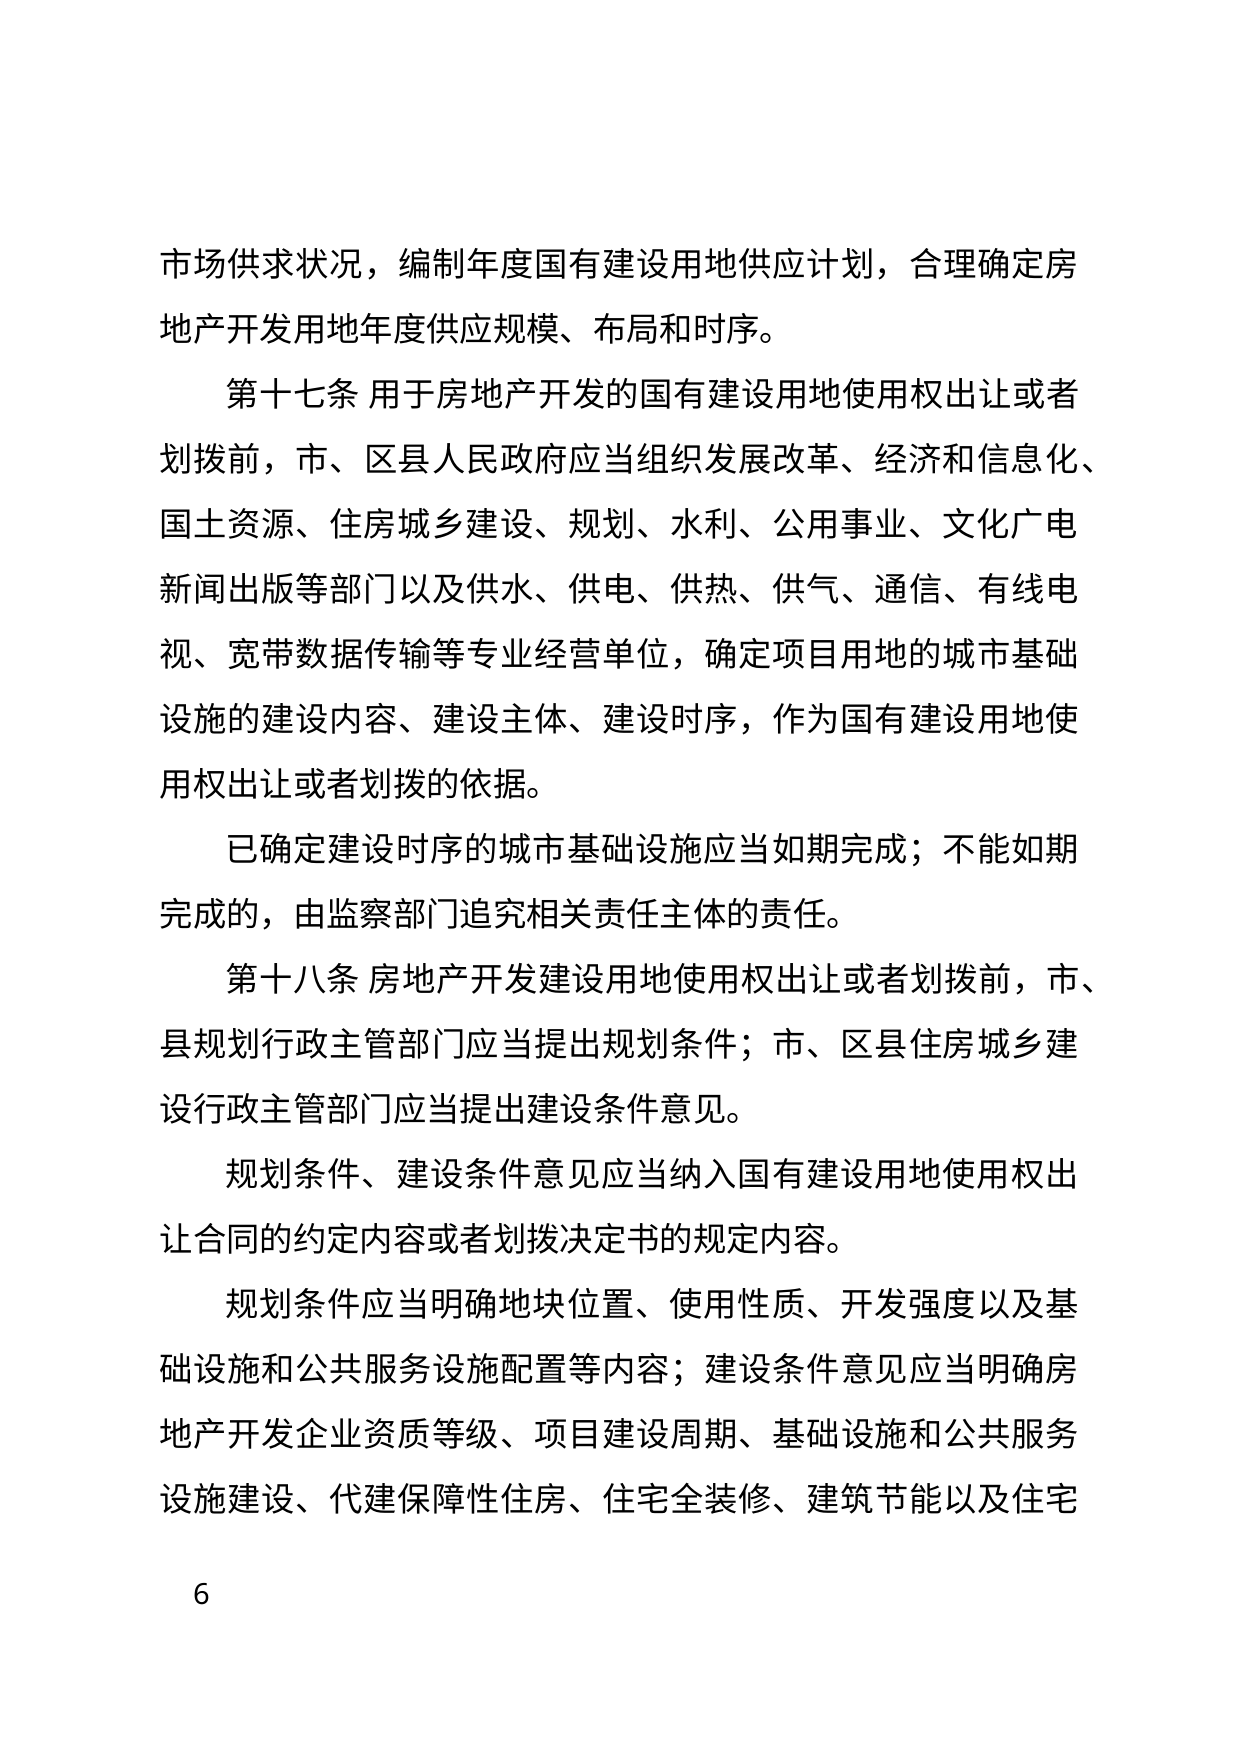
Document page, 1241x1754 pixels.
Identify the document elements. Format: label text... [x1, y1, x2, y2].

text 规划条件、建设条件意见应当纳入国有建设用地使用权出让合同的约定内容或者划拨决定书的规定内容。 [159, 1139, 1081, 1269]
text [159, 1269, 1081, 1529]
text 第十八条 房地产开发建设用地使用权出让或者划拨前，市、县规划行政主管部门应当提出规划条件；市、区县住房城乡建设行政主管部门应当提出建设条件意见。 [159, 944, 1081, 1139]
text 已确定建设时序的城市基础设施应当如期完成；不能如期完成的，由监察部门追究相关责任主体的责任。 [159, 814, 1081, 944]
text 第十七条 用于房地产开发的国有建设用地使用权出让或者划拨前，市、区县人民政府应当组织发展改革、经济和信息化、国土资源、住房城乡建设、规划、水利、公用事业、文化广电新闻出版等部门以及供水、供电、供热、供气、通信、有线电视、宽带数据传输等专业经营单位，确定项目用地的城市基础设施的建设内容、建设主体、建设时序，作为国有建设用地使用权出让或者划拨的依据。 [159, 359, 1081, 814]
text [159, 229, 1081, 359]
